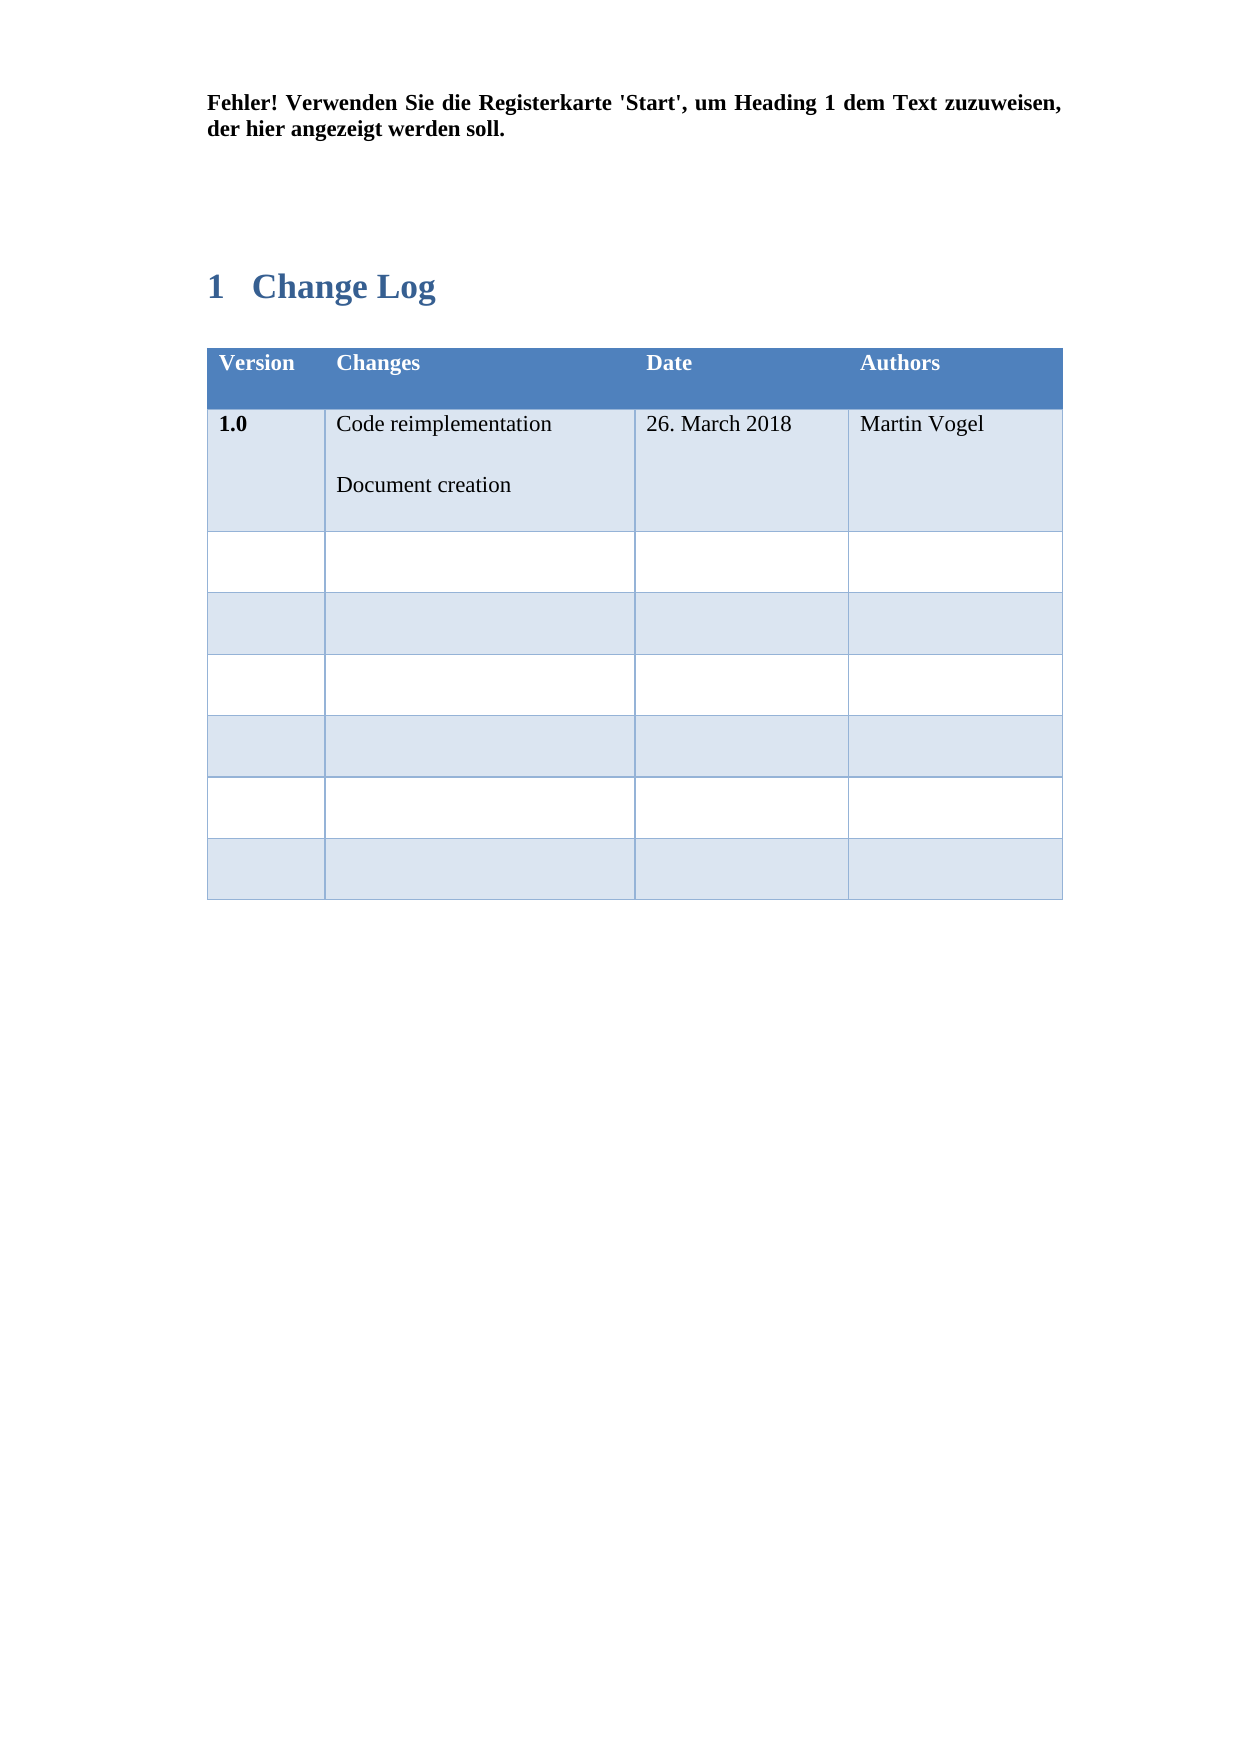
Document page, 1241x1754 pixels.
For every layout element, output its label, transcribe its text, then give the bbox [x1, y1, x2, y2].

table_cell [208, 839, 324, 899]
table_cell [636, 655, 848, 715]
table_cell [636, 778, 848, 838]
table_header Date [636, 349, 848, 409]
table_cell [636, 716, 848, 776]
table_cell [208, 778, 324, 838]
table_cell [326, 593, 634, 654]
table_cell [849, 532, 1062, 592]
table_cell [208, 655, 324, 715]
table_cell [208, 593, 324, 654]
table_cell [326, 839, 634, 899]
table_cell [636, 593, 848, 654]
table_header Version [208, 349, 324, 409]
table_cell [636, 839, 848, 899]
table_cell [849, 778, 1062, 838]
subtitle Change Log [207, 266, 1063, 307]
table_cell Code reimplementation Document creation [326, 410, 634, 531]
table_cell [849, 716, 1062, 776]
table_cell [849, 839, 1062, 899]
table_cell [326, 716, 634, 776]
table_header Authors [849, 349, 1062, 409]
table_cell 26. March 2018 [636, 410, 848, 531]
table_cell [849, 655, 1062, 715]
table_cell Martin Vogel [849, 410, 1062, 531]
table_cell [208, 716, 324, 776]
table_cell [636, 532, 848, 592]
table_cell [326, 655, 634, 715]
table_header Changes [326, 349, 634, 409]
table_cell [326, 778, 634, 838]
table_cell [326, 532, 634, 592]
table_cell [208, 532, 324, 592]
table_cell 1.0 [208, 410, 324, 531]
table_cell [849, 593, 1062, 654]
